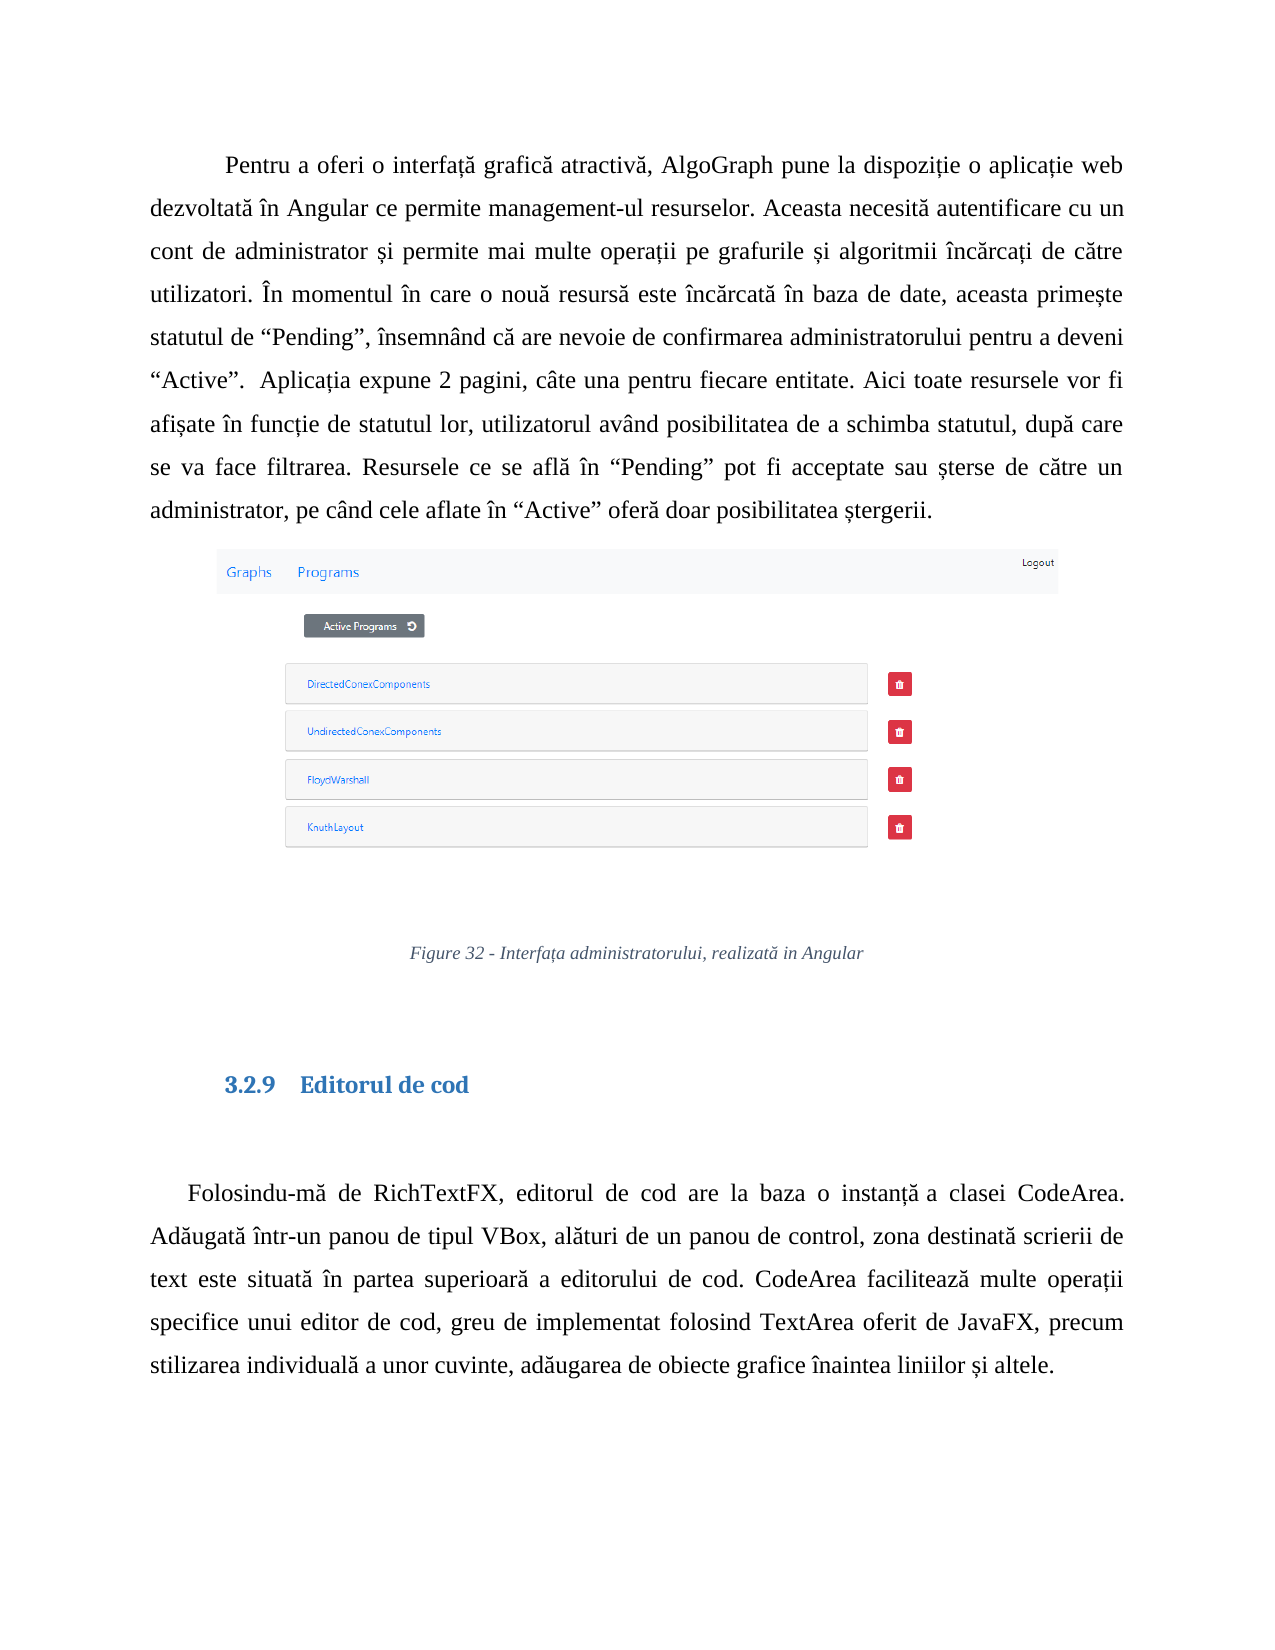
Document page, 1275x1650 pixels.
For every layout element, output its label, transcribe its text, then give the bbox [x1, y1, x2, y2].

picture [216, 549, 1059, 918]
text Pentru a oferi o interfață grafică atractivă, AlgoGraph pune la dispoziție o aplicație web dezvoltată în Angular ce permite management-ul resurselor. Aceasta necesită autentificare cu un cont de administrator și permite mai multe operații pe grafurile și algoritmii încărcați de către utilizatori. În momentul în care o nouă resursă este încărcată în baza de date, aceasta primește statutul de “Pending”, însemnând că are nevoie de confirmarea administratorului pentru a deveni “Active”. Aplicația expune 2 pagini, câte una pentru fiecare entitate. Aici toate resursele vor fi afișate în funcție de statutul lor, utilizatorul având posibilitatea de a schimba statutul, după care se va face filtrarea. Resursele ce se află în “Pending” pot fi acceptate sau șterse de către un administrator, pe când cele aflate în “Active” oferă doar posibilitatea ștergerii. [150, 150, 1125, 524]
text Folosindu-mă de RichTextFX, editorul de cod are la baza o instanță a clasei CodeArea. Adăugată într-un panou de tipul VBox, alături de un panou de control, zona destinată scrierii de text este situată în partea superioară a editorului de cod. CodeArea facilitează multe operații specifice unui editor de cod, greu de implementat folosind TextArea oferit de JavaFX, precum stilizarea individuală a unor cuvinte, adăugarea de obiecte grafice înaintea liniilor și altele. [150, 1178, 1125, 1379]
subtitle Editorul de cod [225, 1071, 1125, 1099]
